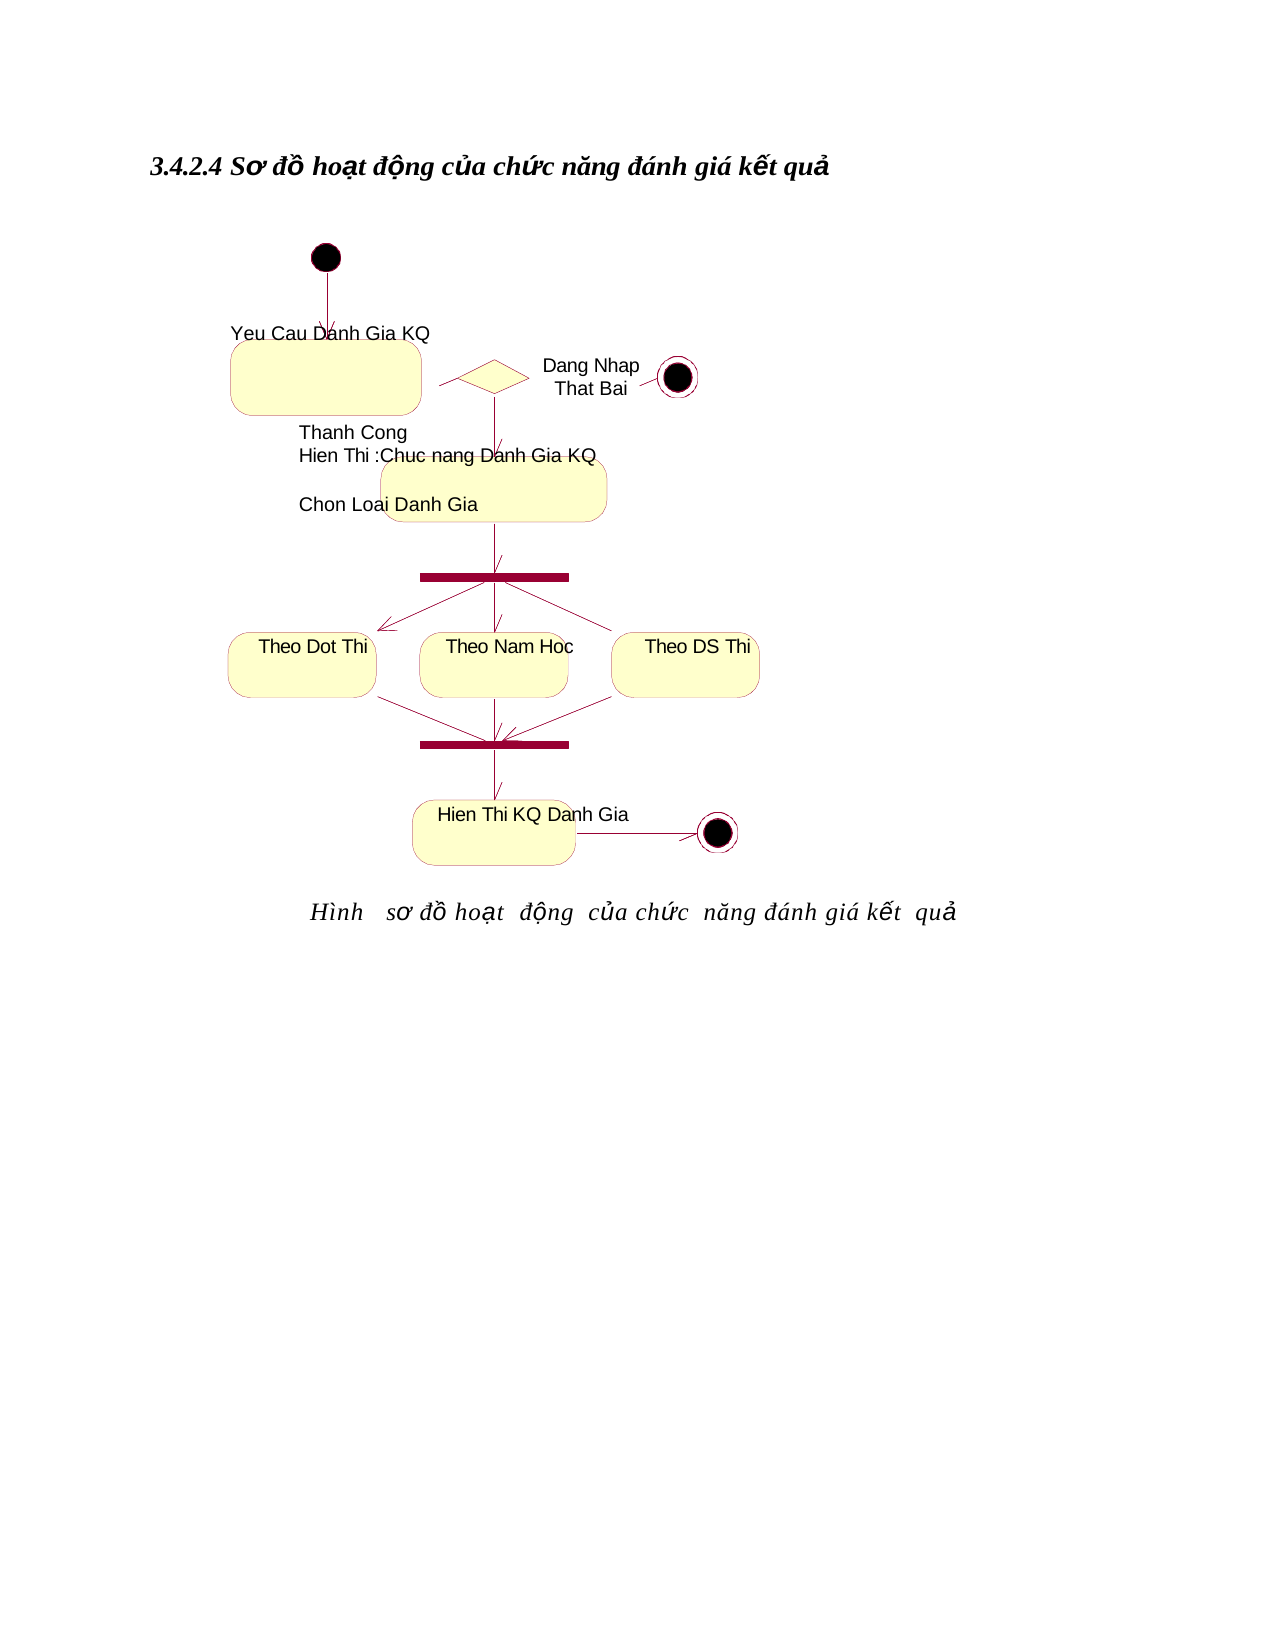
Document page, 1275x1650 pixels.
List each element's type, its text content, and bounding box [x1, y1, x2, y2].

picture [697, 812, 738, 853]
picture [657, 356, 698, 398]
text Hình sơ đồ hoạt động của chức năng đánh giá kết quả [310, 897, 1096, 926]
subtitle Sơ đồ hoạt động của chức năng đánh giá kết quả [150, 150, 1096, 181]
picture [311, 243, 341, 272]
